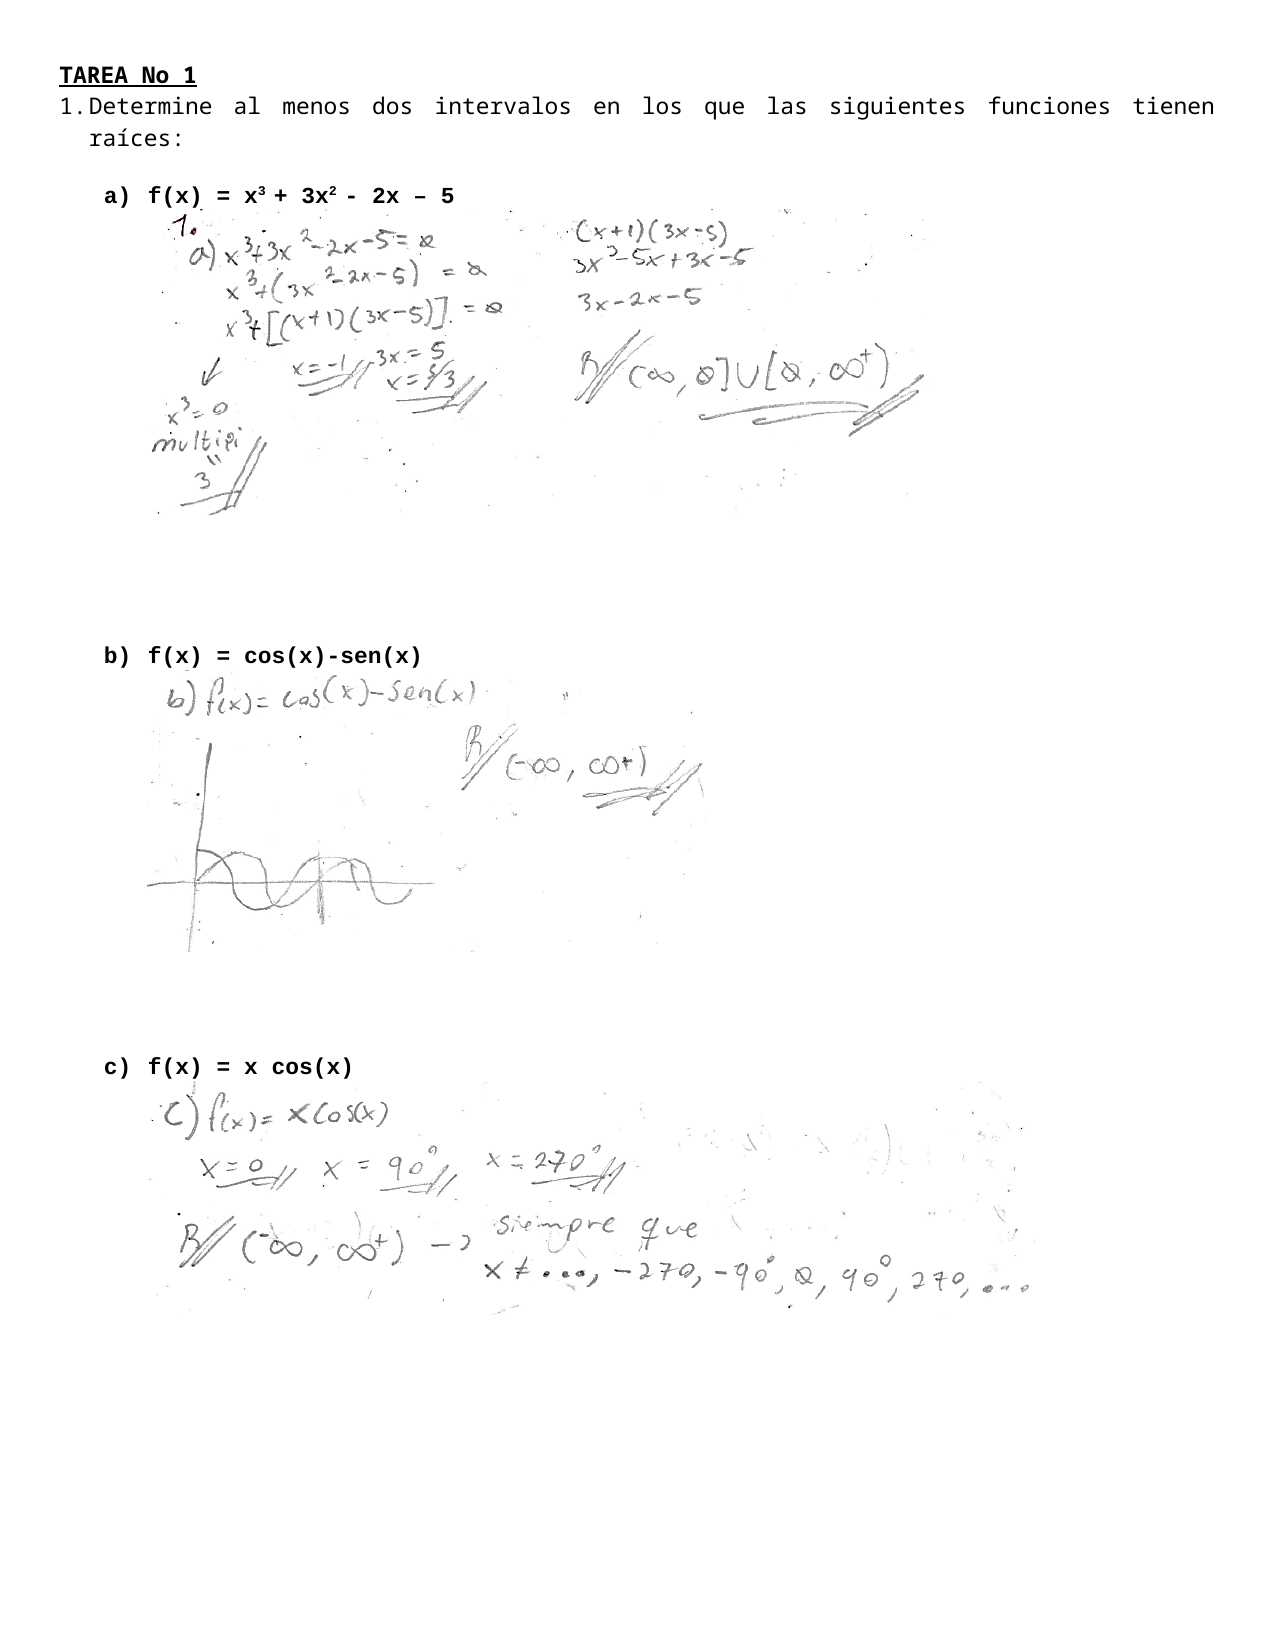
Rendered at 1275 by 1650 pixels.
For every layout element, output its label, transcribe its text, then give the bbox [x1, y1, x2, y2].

picture [147, 209, 935, 515]
picture [147, 670, 708, 952]
picture [147, 1081, 1035, 1315]
list f(x) = x cos(x) [103, 1056, 1216, 1082]
text TAREA No 1 [59, 59, 1216, 90]
list f(x) = cos(x)-sen(x) [103, 644, 1216, 670]
list Determine al menos dos intervalos en los que las siguientes funciones tienen raíces: [59, 90, 1216, 153]
list f(x) = x3 + 3x2 - 2x – 5 [103, 184, 1216, 210]
